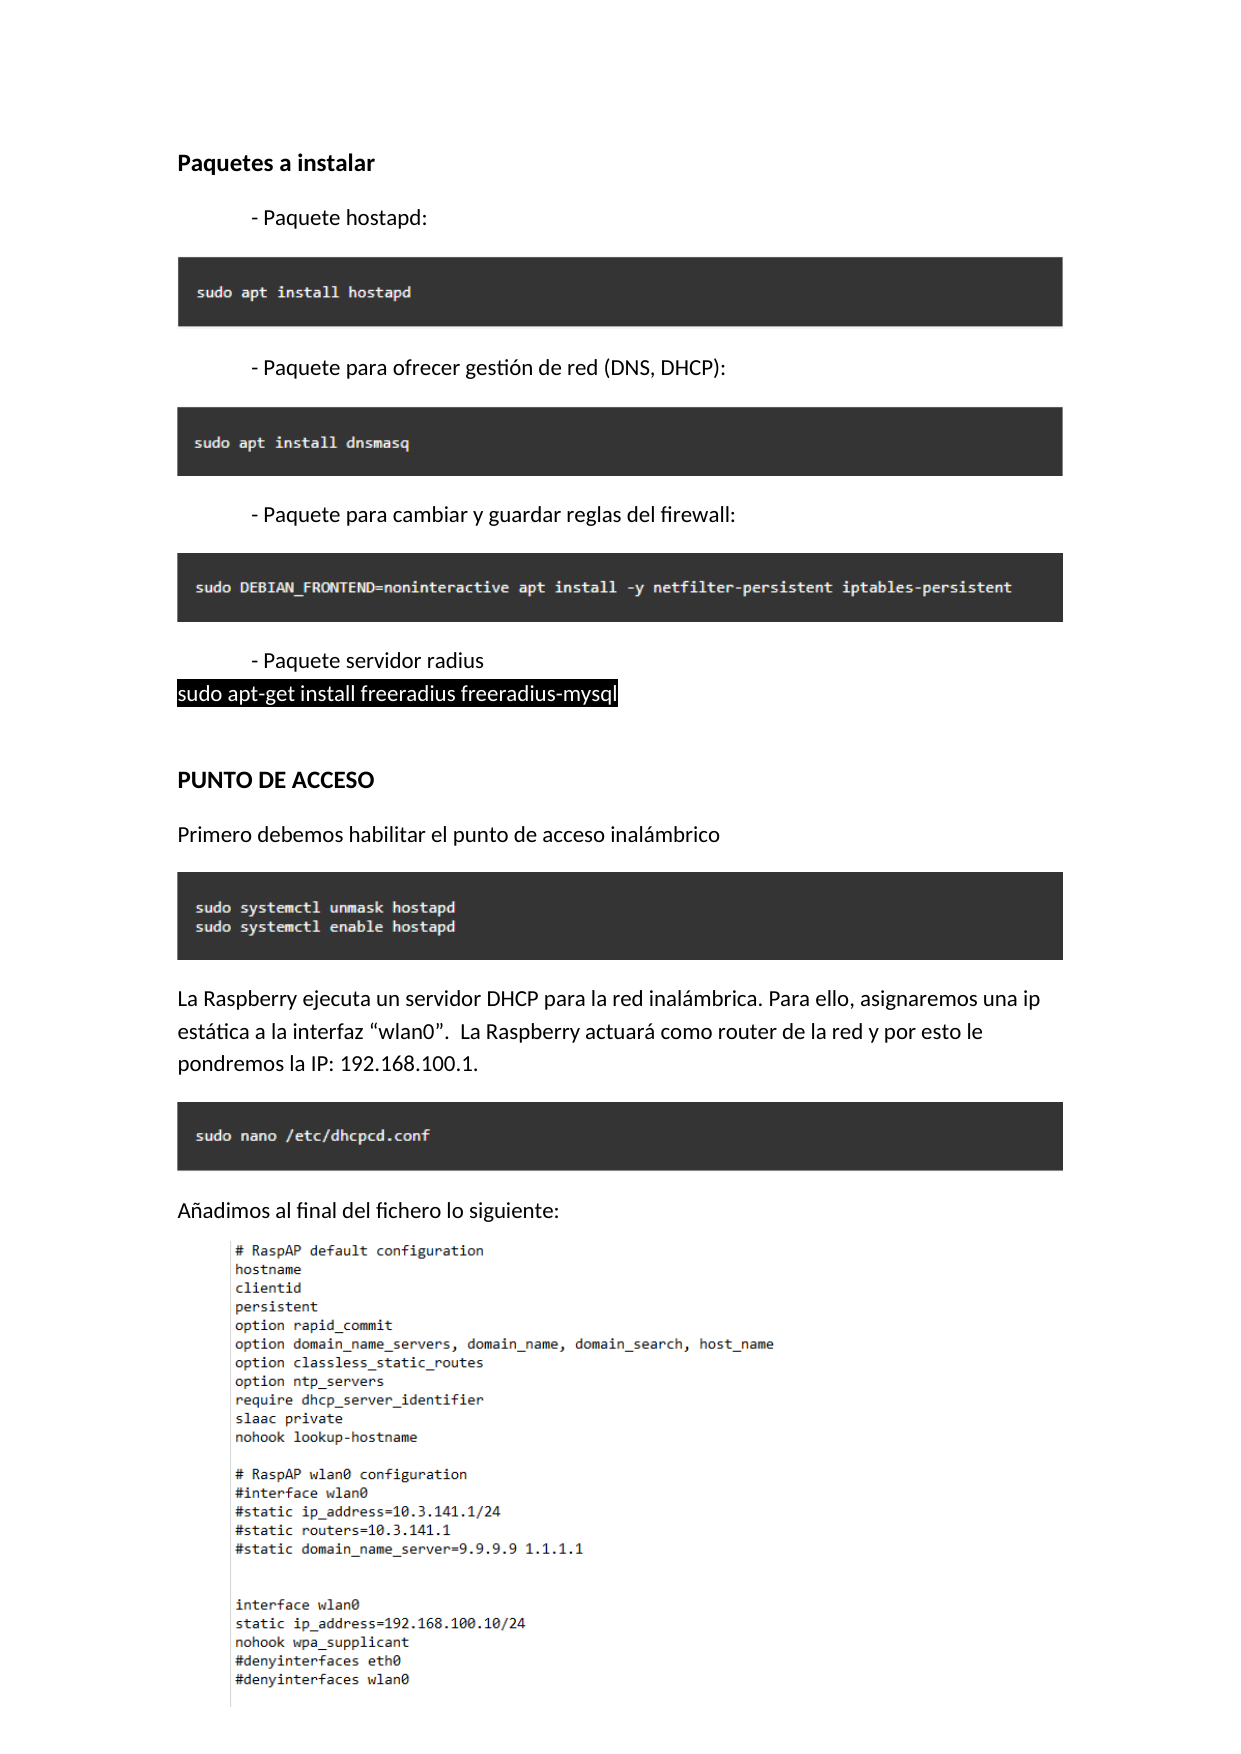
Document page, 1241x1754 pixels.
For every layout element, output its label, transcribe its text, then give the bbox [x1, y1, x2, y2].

text Primero debemos habilitar el punto de acceso inalámbrico [177, 820, 1063, 848]
text Paquetes a instalar [177, 148, 1063, 178]
text PUNTO DE ACCESO [177, 764, 1063, 794]
text - Paquete para ofrecer gestión de red (DNS, DHCP): [177, 353, 1063, 381]
text Añadimos al final del fichero lo siguiente: [177, 1196, 1063, 1224]
picture [177, 872, 1063, 960]
picture [177, 256, 1063, 329]
text - Paquete hostapd: [177, 203, 1063, 231]
text - Paquete para cambiar y guardar reglas del firewall: [177, 500, 1063, 528]
picture [177, 406, 1063, 476]
text La Raspberry ejecuta un servidor DHCP para la red inalámbrica. Para ello, asignaremos una ip estática a la interfaz “wlan0”. La Raspberry actuará como router de la red y por esto le pondremos la IP: 192.168.100.1. [177, 984, 1063, 1077]
text - Paquete servidor radius sudo apt-get install freeradius freeradius-mysql [177, 647, 1063, 739]
picture [177, 1102, 1063, 1172]
picture [177, 553, 1063, 622]
picture [230, 1241, 972, 1707]
